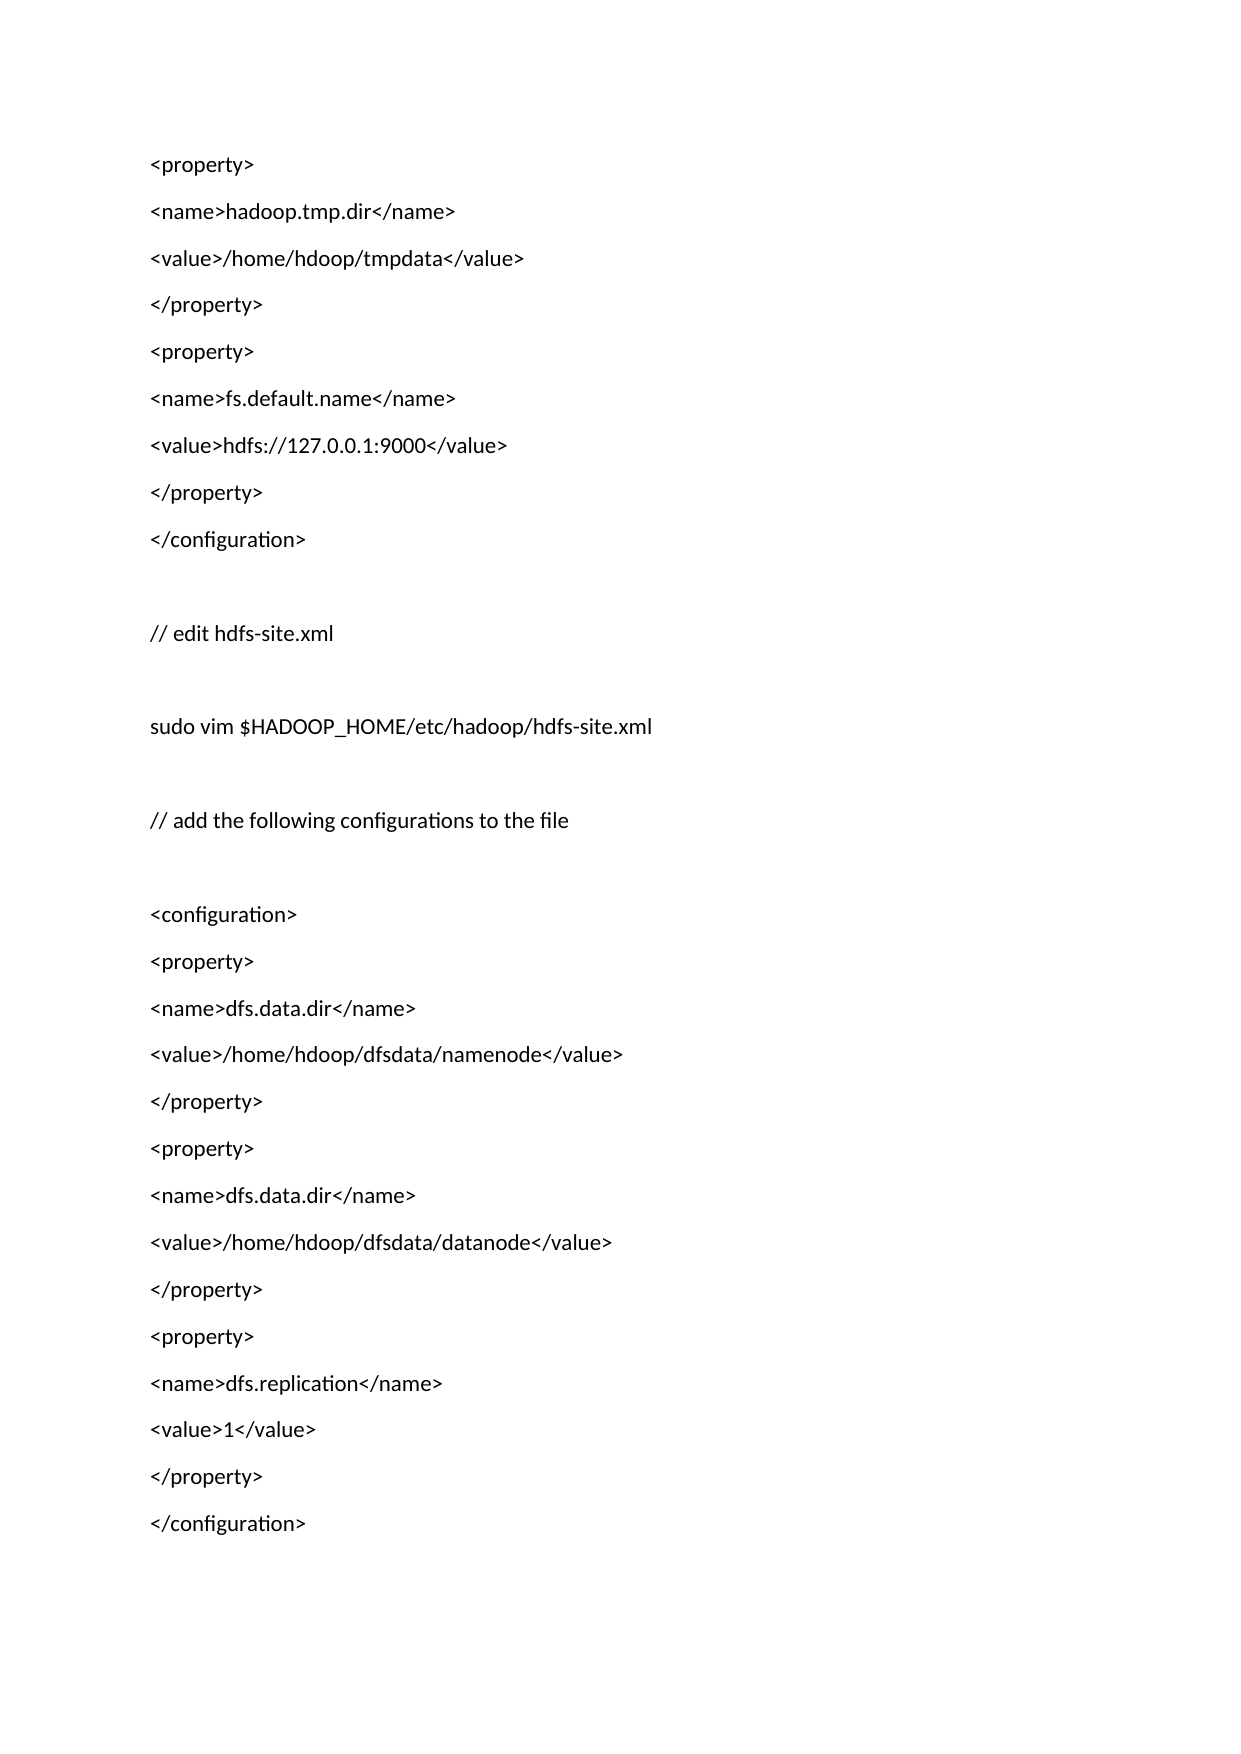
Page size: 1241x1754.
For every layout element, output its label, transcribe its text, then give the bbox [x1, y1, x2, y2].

text <value>/home/hdoop/dfsdata/datanode</value> [150, 1228, 1090, 1256]
text <property> [150, 150, 1090, 178]
text <value>hdfs://127.0.0.1:9000</value> [150, 431, 1090, 459]
text <property> [150, 947, 1090, 975]
text </property> [150, 1275, 1090, 1303]
text <name>hadoop.tmp.dir</name> [150, 197, 1090, 225]
text <value>1</value> [150, 1416, 1090, 1444]
text <value>/home/hdoop/tmpdata</value> [150, 244, 1090, 272]
text <configuration> [150, 900, 1090, 928]
text <property> [150, 1322, 1090, 1350]
text </configuration> [150, 525, 1090, 553]
text <name>dfs.replication</name> [150, 1369, 1090, 1397]
text <property> [150, 337, 1090, 366]
text sudo vim $HADOOP_HOME/etc/hadoop/hdfs-site.xml [150, 712, 1090, 741]
text <property> [150, 1134, 1090, 1162]
text </property> [150, 1087, 1090, 1116]
text </property> [150, 291, 1090, 319]
text // add the following configurations to the file [150, 806, 1090, 834]
text <name>fs.default.name</name> [150, 384, 1090, 412]
text <value>/home/hdoop/dfsdata/namenode</value> [150, 1041, 1090, 1069]
text </property> [150, 1462, 1090, 1491]
text // edit hdfs-site.xml [150, 619, 1090, 647]
text </property> [150, 478, 1090, 506]
text <name>dfs.data.dir</name> [150, 1181, 1090, 1209]
text </configuration> [150, 1509, 1090, 1537]
text <name>dfs.data.dir</name> [150, 994, 1090, 1022]
